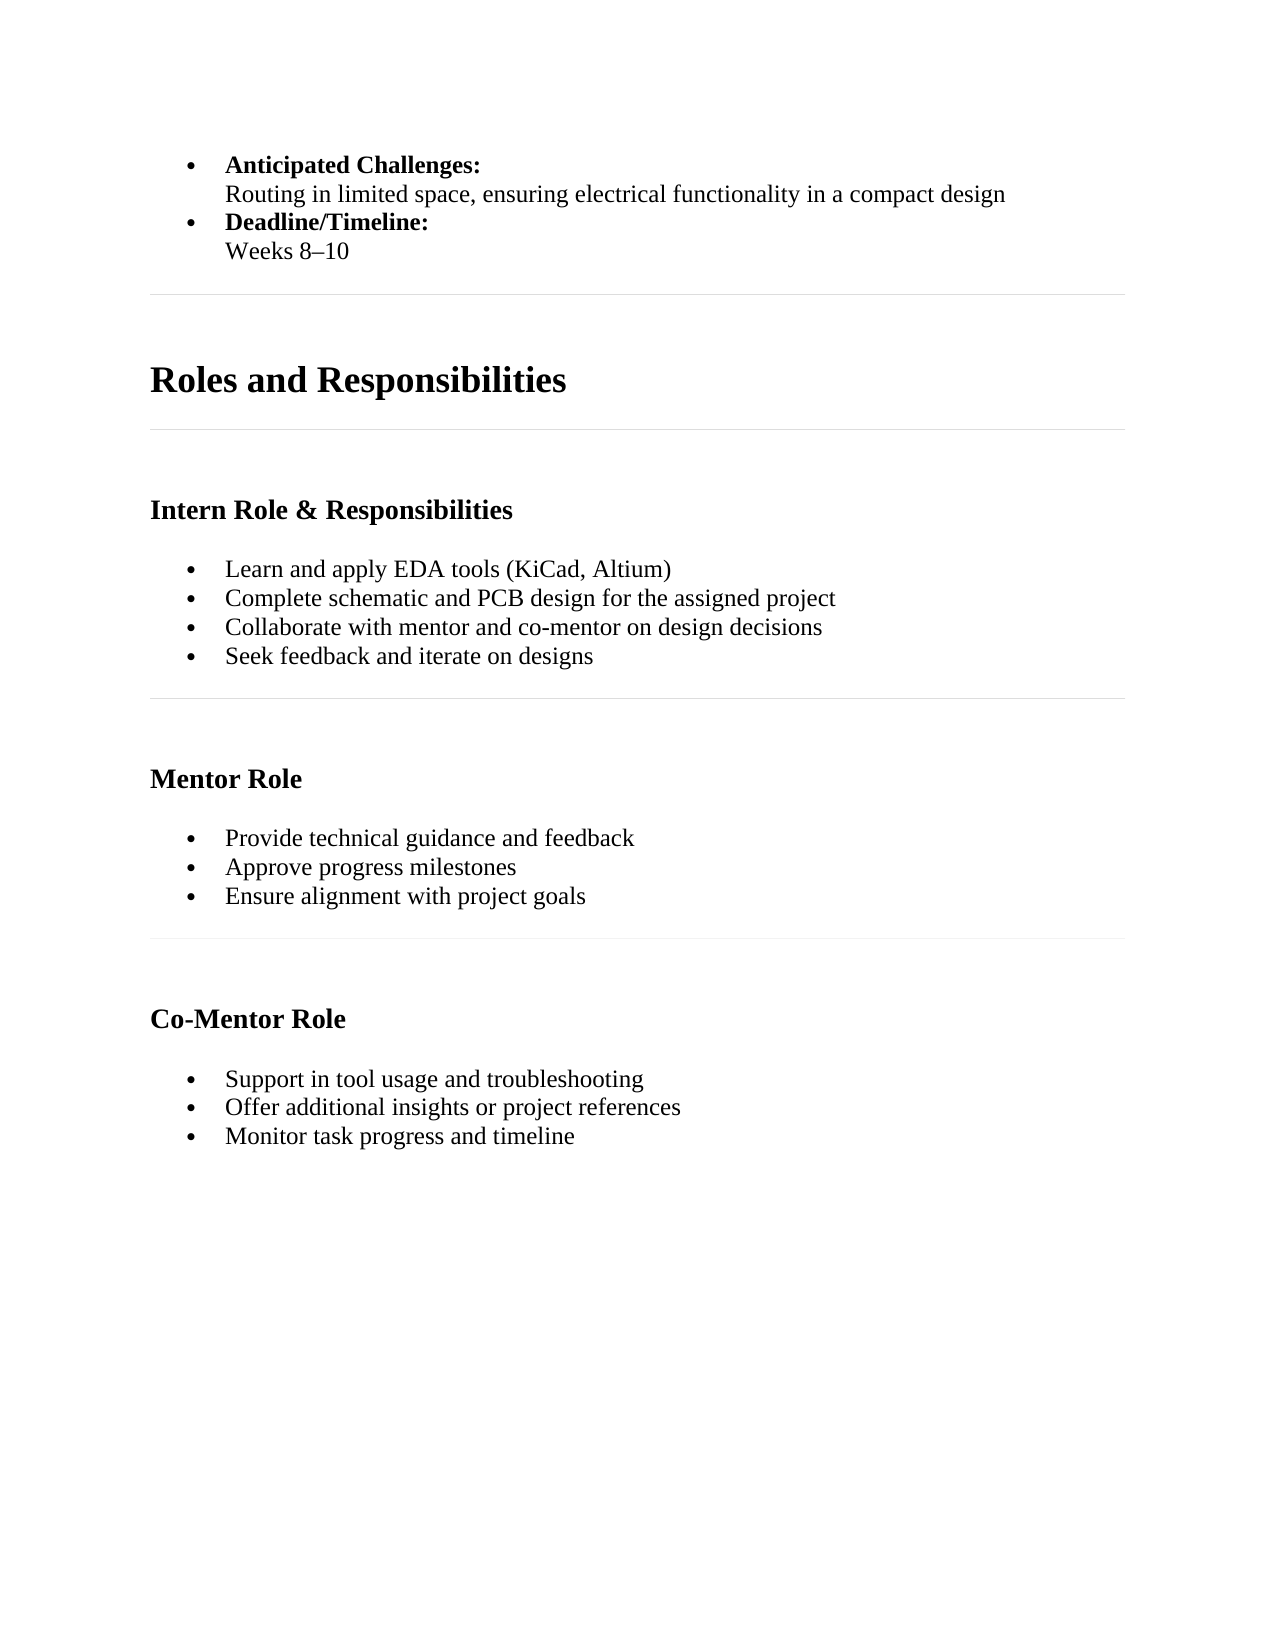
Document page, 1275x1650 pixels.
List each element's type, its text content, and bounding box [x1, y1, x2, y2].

list Monitor task progress and timeline [187, 1121, 1125, 1150]
text Mentor Role [150, 762, 1125, 794]
list Offer additional insights or project references [187, 1092, 1125, 1121]
text Intern Role & Responsibilities [150, 493, 1125, 525]
list Ensure alignment with project goals [187, 881, 1125, 910]
list Deadline/Timeline: Weeks 8–10 [187, 207, 1125, 265]
list Learn and apply EDA tools (KiCad, Altium) [187, 554, 1125, 583]
list Anticipated Challenges: Routing in limited space, ensuring electrical functionality in a compact design [187, 150, 1125, 207]
list Support in tool usage and troubleshooting [187, 1064, 1125, 1092]
list Complete schematic and PCB design for the assigned project [187, 583, 1125, 612]
list Collaborate with mentor and co-mentor on design decisions [187, 612, 1125, 641]
list Seek feedback and iterate on designs [187, 641, 1125, 669]
list Provide technical guidance and feedback [187, 823, 1125, 852]
text Co-Mentor Role [150, 1002, 1125, 1034]
text Roles and Responsibilities [150, 357, 1125, 401]
list Approve progress milestones [187, 852, 1125, 881]
